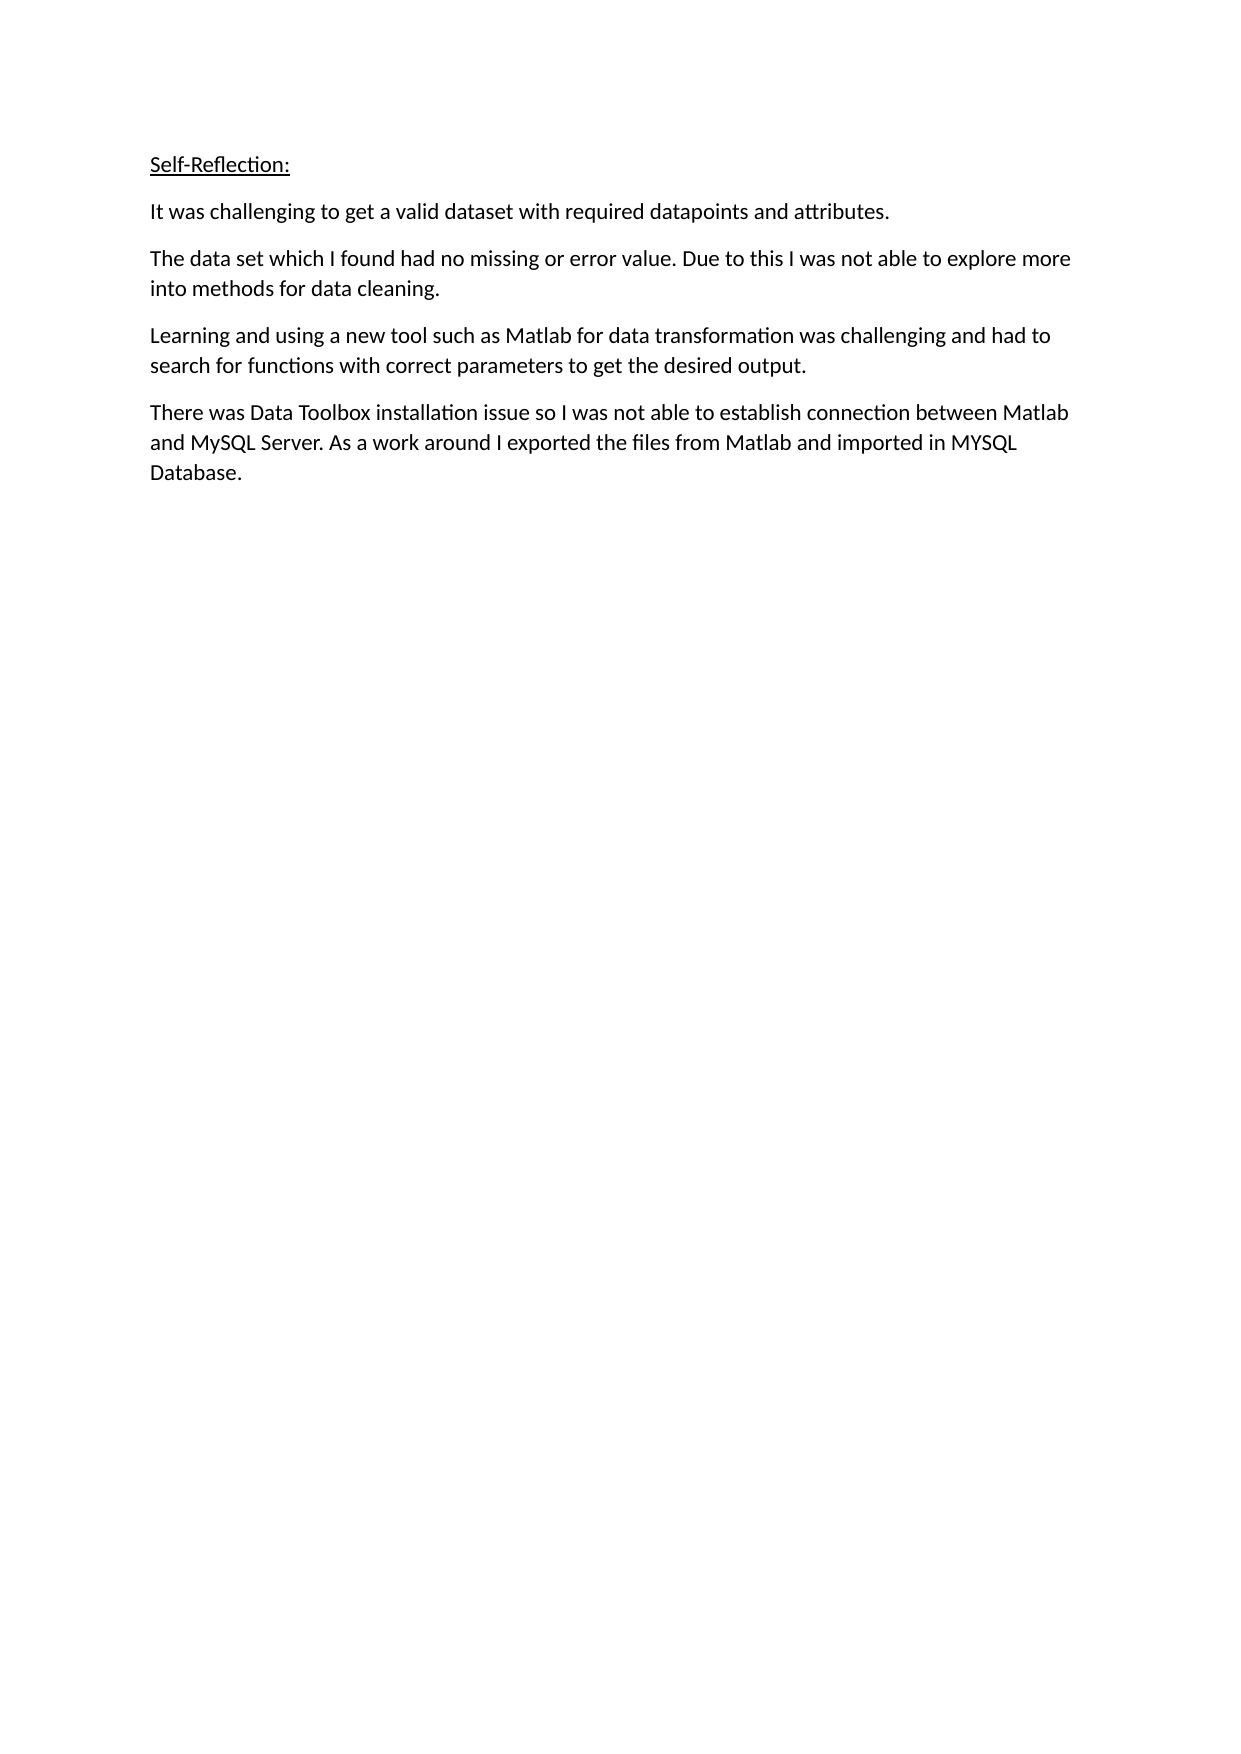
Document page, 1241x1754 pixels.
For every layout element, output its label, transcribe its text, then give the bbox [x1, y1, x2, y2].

text Learning and using a new tool such as Matlab for data transformation was challenging and had to search for functions with correct parameters to get the desired output. [150, 321, 1090, 379]
text Self-Reflection: [150, 150, 1090, 178]
text There was Data Toolbox installation issue so I was not able to establish connection between Matlab and MySQL Server. As a work around I exported the files from Matlab and imported in MYSQL Database. [150, 398, 1090, 486]
text The data set which I found had no missing or error value. Due to this I was not able to explore more into methods for data cleaning. [150, 244, 1090, 302]
text It was challenging to get a valid dataset with required datapoints and attributes. [150, 197, 1090, 225]
